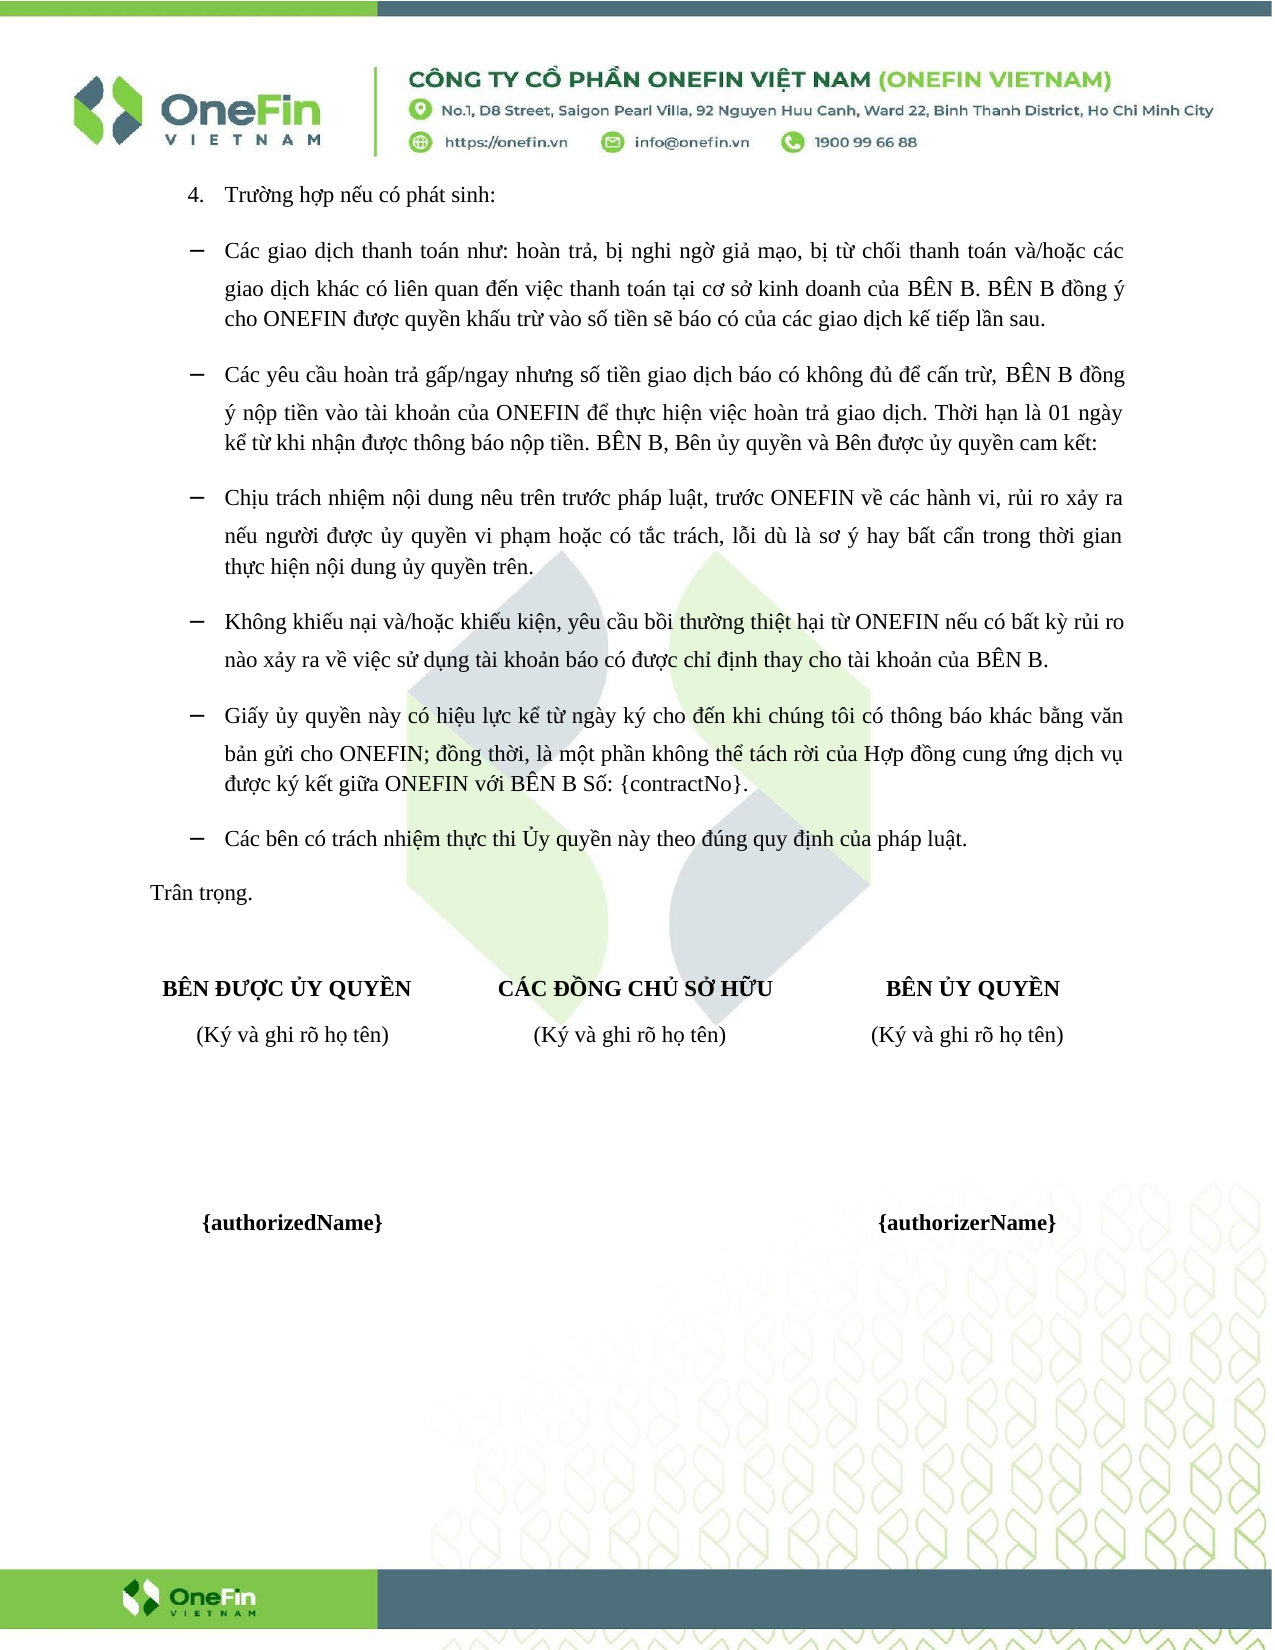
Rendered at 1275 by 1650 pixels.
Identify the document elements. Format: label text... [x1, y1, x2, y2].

table_header BÊN ỦY QUYỀN (Ký và ghi rõ họ tên) {authorizerName} [806, 975, 1128, 1350]
list Các yêu cầu hoàn trả gấp/ngay nhưng số tiền giao dịch báo có không đủ để cấn trừ, BÊN B đồng ý nộp tiền vào tài khoản của ONEFIN để thực hiện việc hoàn trả giao dịch. Thời hạn là 01 ngày kể từ khi nhận được thông báo nộp tiền. BÊN B, Bên ủy quyền và Bên được ủy quyền cam kết: [187, 348, 1125, 455]
list Các bên có trách nhiệm thực thi Ủy quyền này theo đúng quy định của pháp luật. [187, 813, 1125, 860]
list Giấy ủy quyền này có hiệu lực kể từ ngày ký cho đến khi chúng tôi có thông báo khác bằng văn bản gửi cho ONEFIN; đồng thời, là một phần không thể tách rời của Hợp đồng cung ứng dịch vụ được ký kết giữa ONEFIN với BÊN B Số: {contractNo}. [187, 689, 1125, 796]
list Trường hợp nếu có phát sinh: [187, 182, 1125, 208]
list Không khiếu nại và/hoặc khiếu kiện, yêu cầu bồi thường thiệt hại từ ONEFIN nếu có bất kỳ rủi ro nào xảy ra về việc sử dụng tài khoản báo có được chỉ định thay cho tài khoản của BÊN B. [187, 596, 1125, 673]
list Các giao dịch thanh toán như: hoàn trả, bị nghi ngờ giả mạo, bị từ chối thanh toán và/hoặc các giao dịch khác có liên quan đến việc thanh toán tại cơ sở kinh doanh của BÊN B. BÊN B đồng ý cho ONEFIN được quyền khấu trừ vào số tiền sẽ báo có của các giao dịch kế tiếp lần sau. [187, 224, 1125, 332]
table_header CÁC ĐỒNG CHỦ SỞ HỮU (Ký và ghi rõ họ tên) [454, 975, 806, 1350]
picture [0, 1, 1272, 1650]
text Trân trọng. [150, 879, 1125, 906]
table_header BÊN ĐƯỢC ỦY QUYỀN (Ký và ghi rõ họ tên) {authorizedName} [131, 975, 453, 1350]
list Chịu trách nhiệm nội dung nêu trên trước pháp luật, trước ONEFIN về các hành vi, rủi ro xảy ra nếu người được ủy quyền vi phạm hoặc có tắc trách, lỗi dù là sơ ý hay bất cẩn trong thời gian thực hiện nội dung ủy quyền trên. [187, 472, 1125, 579]
